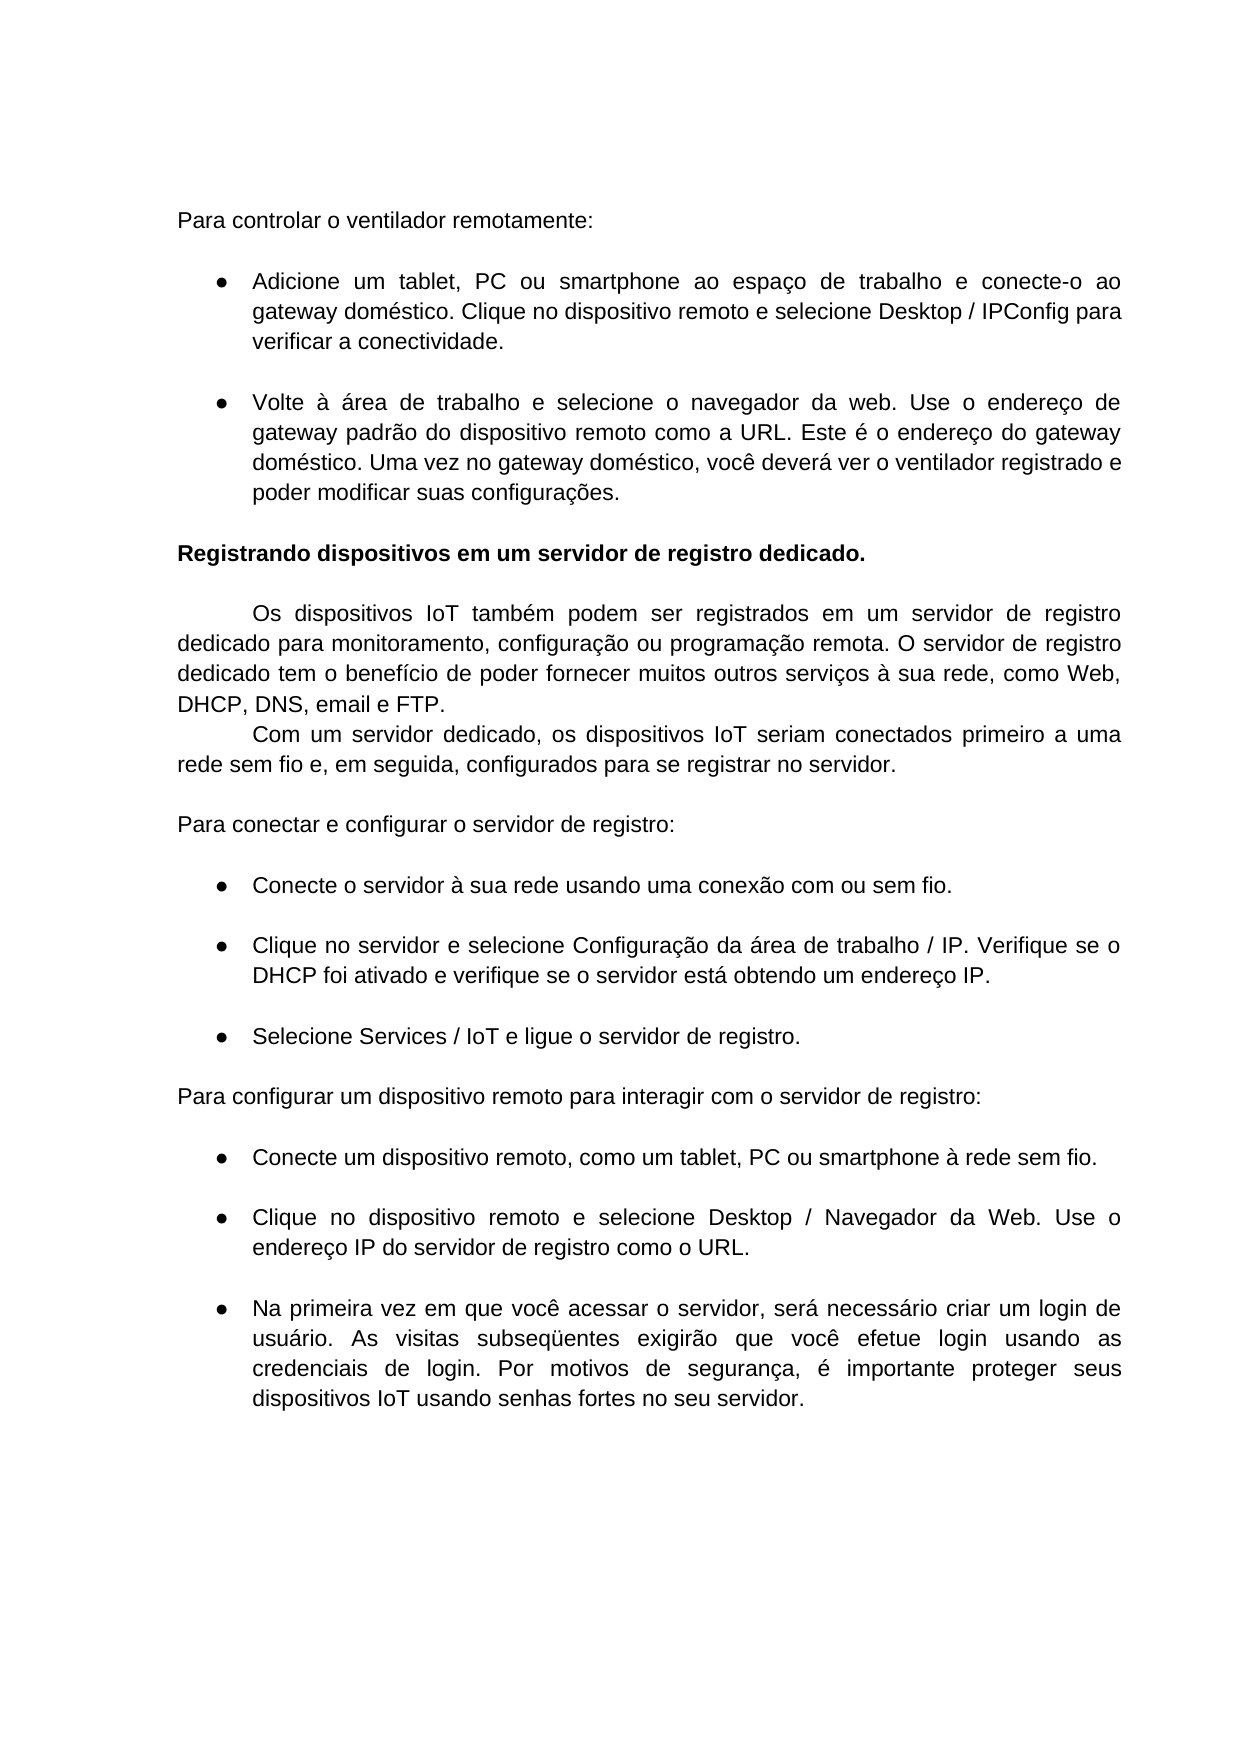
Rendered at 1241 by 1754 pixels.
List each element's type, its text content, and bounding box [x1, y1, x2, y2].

list Adicione um tablet, PC ou smartphone ao espaço de trabalho e conecte-o ao gateway doméstico. Clique no dispositivo remoto e selecione Desktop / IPConfig para verificar a conectividade. [214, 268, 1122, 354]
list Selecione Services / IoT e ligue o servidor de registro. [214, 1023, 1122, 1049]
text Para configurar um dispositivo remoto para interagir com o servidor de registro: [177, 1083, 1122, 1110]
text Os dispositivos IoT também podem ser registrados em um servidor de registro dedicado para monitoramento, configuração ou programação remota. O servidor de registro dedicado tem o benefício de poder fornecer muitos outros serviços à sua rede, como Web, DHCP, DNS, email e FTP. [177, 600, 1122, 717]
list Na primeira vez em que você acessar o servidor, será necessário criar um login de usuário. As visitas subseqüentes exigirão que você efetue login usando as credenciais de login. Por motivos de segurança, é importante proteger seus dispositivos IoT usando senhas fortes no seu servidor. [214, 1295, 1122, 1412]
text Com um servidor dedicado, os dispositivos IoT seriam conectados primeiro a uma rede sem fio e, em seguida, configurados para se registrar no servidor. [177, 721, 1122, 777]
list Conecte um dispositivo remoto, como um tablet, PC ou smartphone à rede sem fio. [214, 1144, 1122, 1170]
list Volte à área de trabalho e selecione o navegador da web. Use o endereço de gateway padrão do dispositivo remoto como a URL. Este é o endereço do gateway doméstico. Uma vez no gateway doméstico, você deverá ver o ventilador registrado e poder modificar suas configurações. [214, 388, 1122, 506]
list Clique no dispositivo remoto e selecione Desktop / Navegador da Web. Use o endereço IP do servidor de registro como o URL. [214, 1204, 1122, 1261]
list Clique no servidor e selecione Configuração da área de trabalho / IP. Verifique se o DHCP foi ativado e verifique se o servidor está obtendo um endereço IP. [214, 932, 1122, 989]
text Registrando dispositivos em um servidor de registro dedicado. [177, 539, 1122, 566]
list Conecte o servidor à sua rede usando uma conexão com ou sem fio. [214, 872, 1122, 898]
text Para controlar o ventilador remotamente: [177, 207, 1122, 234]
text Para conectar e configurar o servidor de registro: [177, 811, 1122, 838]
